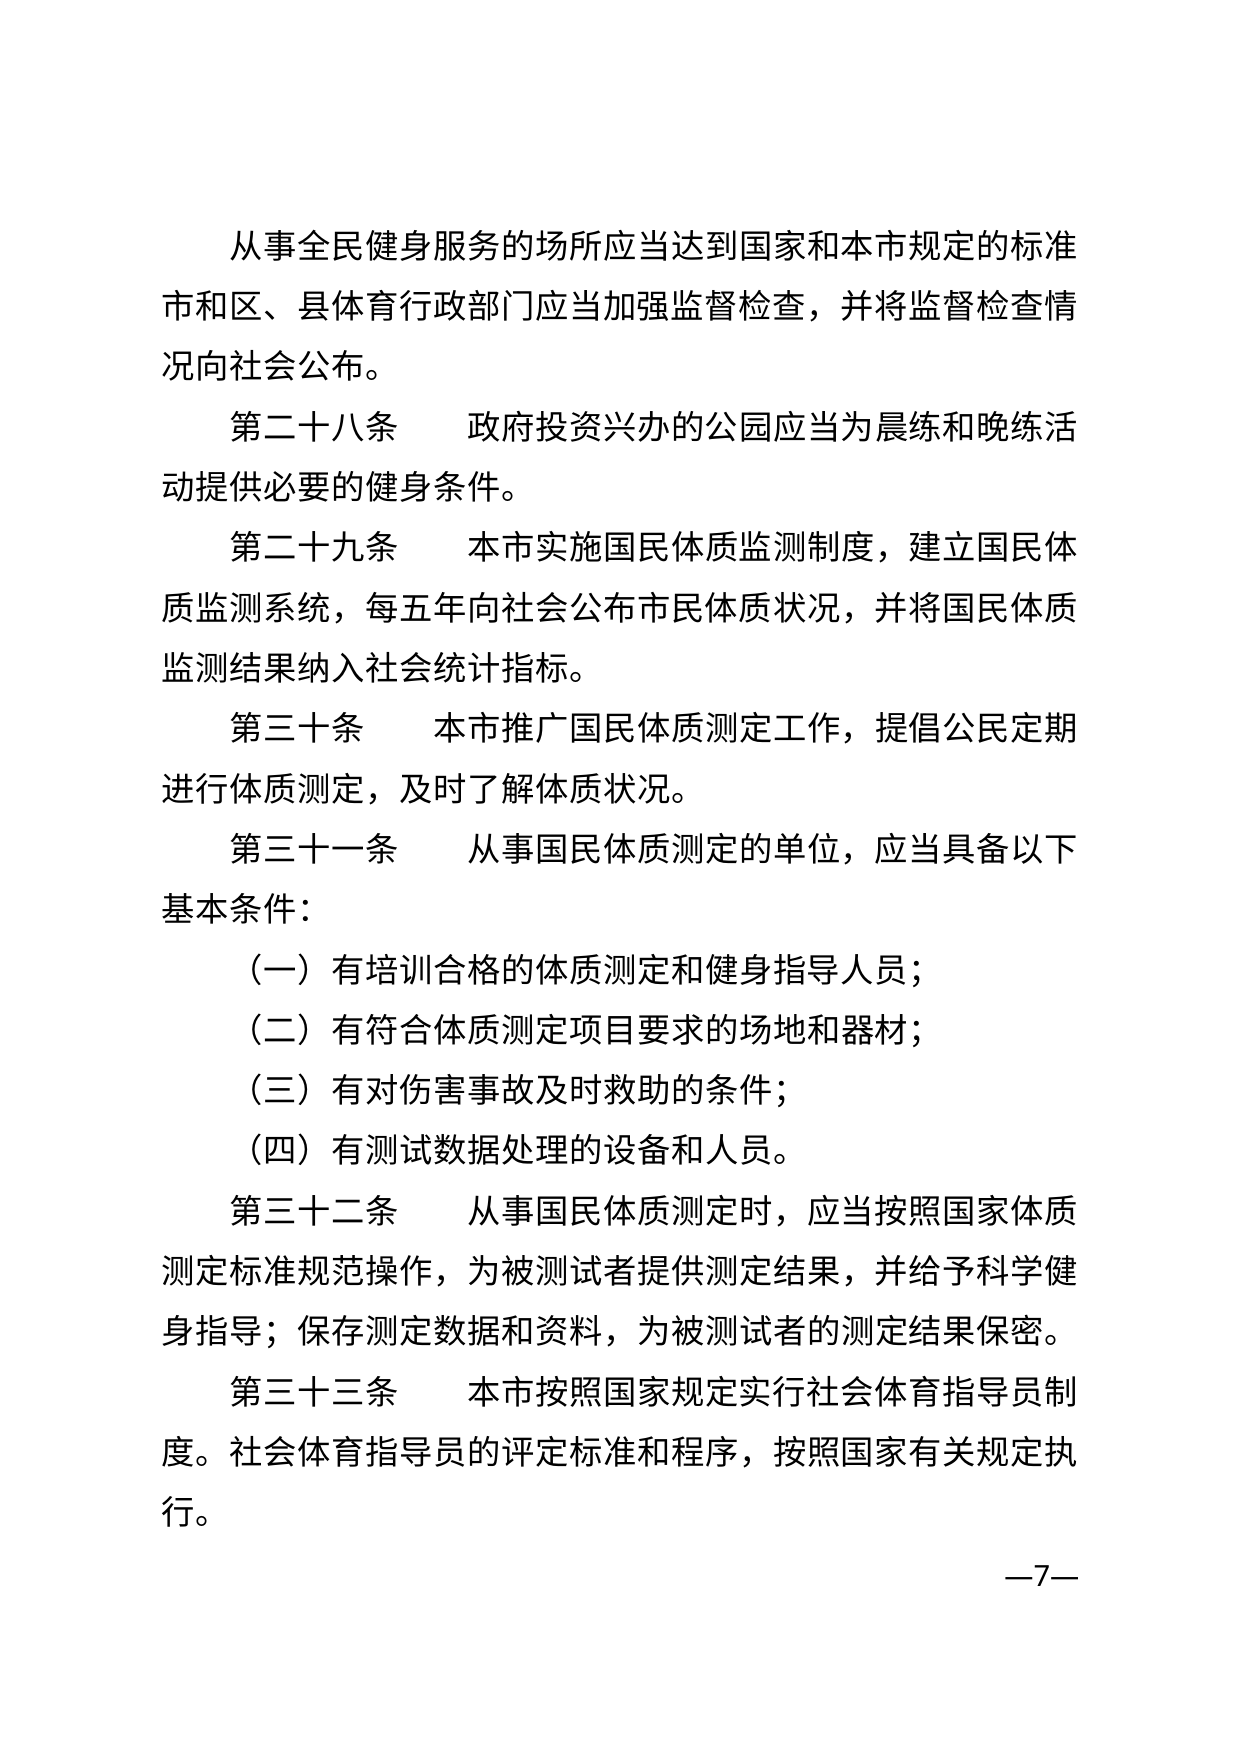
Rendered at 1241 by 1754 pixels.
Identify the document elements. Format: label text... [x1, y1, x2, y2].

text 第二十八条 政府投资兴办的公园应当为晨练和晚练活动提供必要的健身条件。 [162, 394, 1078, 515]
text （四）有测试数据处理的设备和人员。 [162, 1118, 1078, 1178]
text （二）有符合体质测定项目要求的场地和器材； [162, 998, 1078, 1058]
text （一）有培训合格的体质测定和健身指导人员； [162, 937, 1078, 998]
text （三）有对伤害事故及时救助的条件； [162, 1058, 1078, 1118]
text 第三十二条 从事国民体质测定时，应当按照国家体质测定标准规范操作，为被测试者提供测定结果，并给予科学健身指导；保存测定数据和资料，为被测试者的测定结果保密。 [162, 1178, 1078, 1359]
text 第三十一条 从事国民体质测定的单位，应当具备以下基本条件： [162, 817, 1078, 937]
text 第二十九条 本市实施国民体质监测制度，建立国民体质监测系统，每五年向社会公布市民体质状况，并将国民体质监测结果纳入社会统计指标。 [162, 515, 1078, 696]
text 第三十条 本市推广国民体质测定工作，提倡公民定期进行体质测定，及时了解体质状况。 [162, 696, 1078, 817]
text 第三十三条 本市按照国家规定实行社会体育指导员制度。社会体育指导员的评定标准和程序，按照国家有关规定执行。 [162, 1359, 1078, 1540]
text 从事全民健身服务的场所应当达到国家和本市规定的标准，市和区、县体育行政部门应当加强监督检查，并将监督检查情况向社会公布。 [162, 213, 1078, 394]
